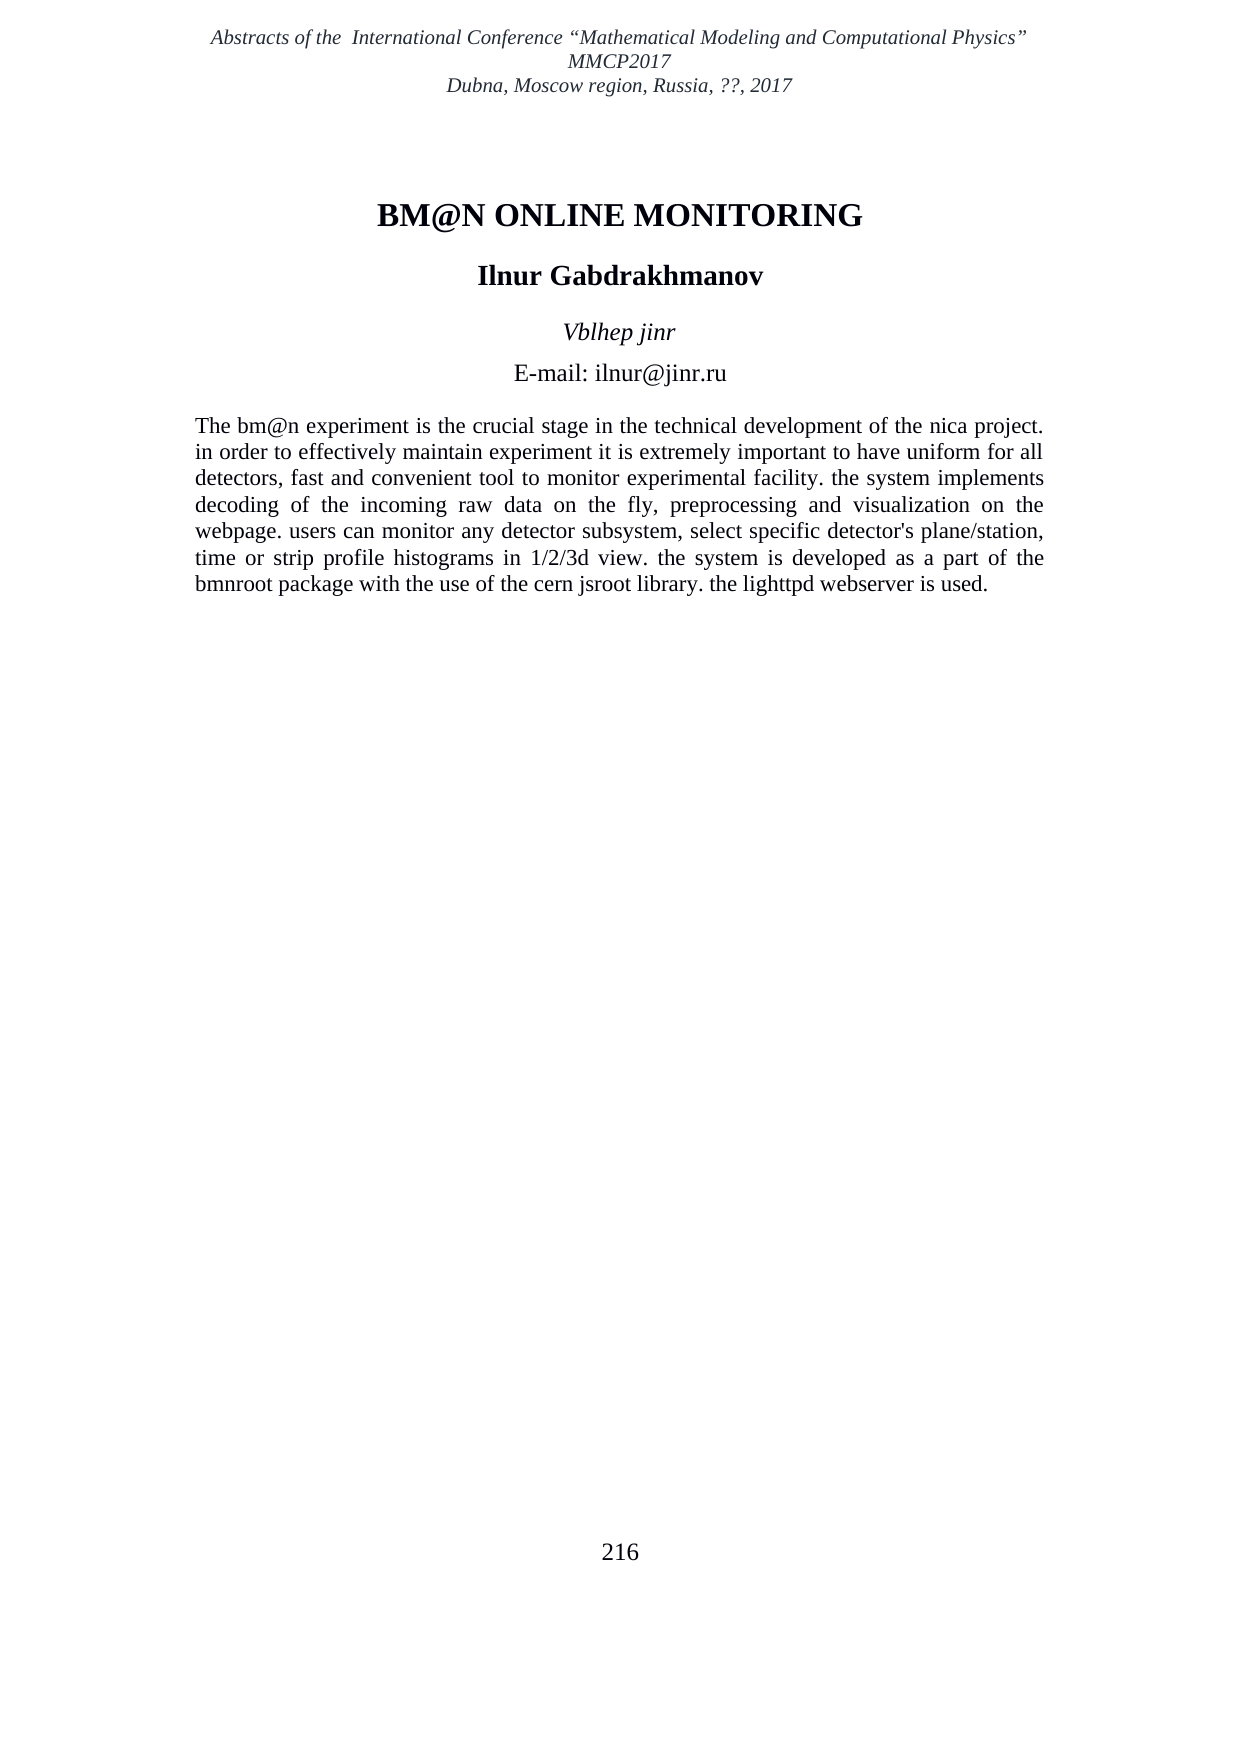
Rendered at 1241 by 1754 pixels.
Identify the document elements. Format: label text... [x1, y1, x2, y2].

text Ilnur Gabdrakhmanov [195, 258, 1045, 292]
text The bm@n experiment is the crucial stage in the technical development of the nica project. in order to effectively maintain experiment it is extremely important to have uniform for all detectors, fast and convenient tool to monitor experimental facility. the system implements decoding of the incoming raw data on the fly, preprocessing and visualization on the webpage. users can monitor any detector subsystem, select specific detector's plane/station, time or strip profile histograms in 1/2/3d view. the system is developed as a part of the bmnroot package with the use of the cern jsroot library. the lighttpd webserver is used. [195, 412, 1045, 596]
text Vblhep jinr [195, 317, 1045, 346]
text E-mail: ilnur@jinr.ru [195, 358, 1045, 387]
title BM@N ONLINE MONITORING [195, 195, 1045, 233]
